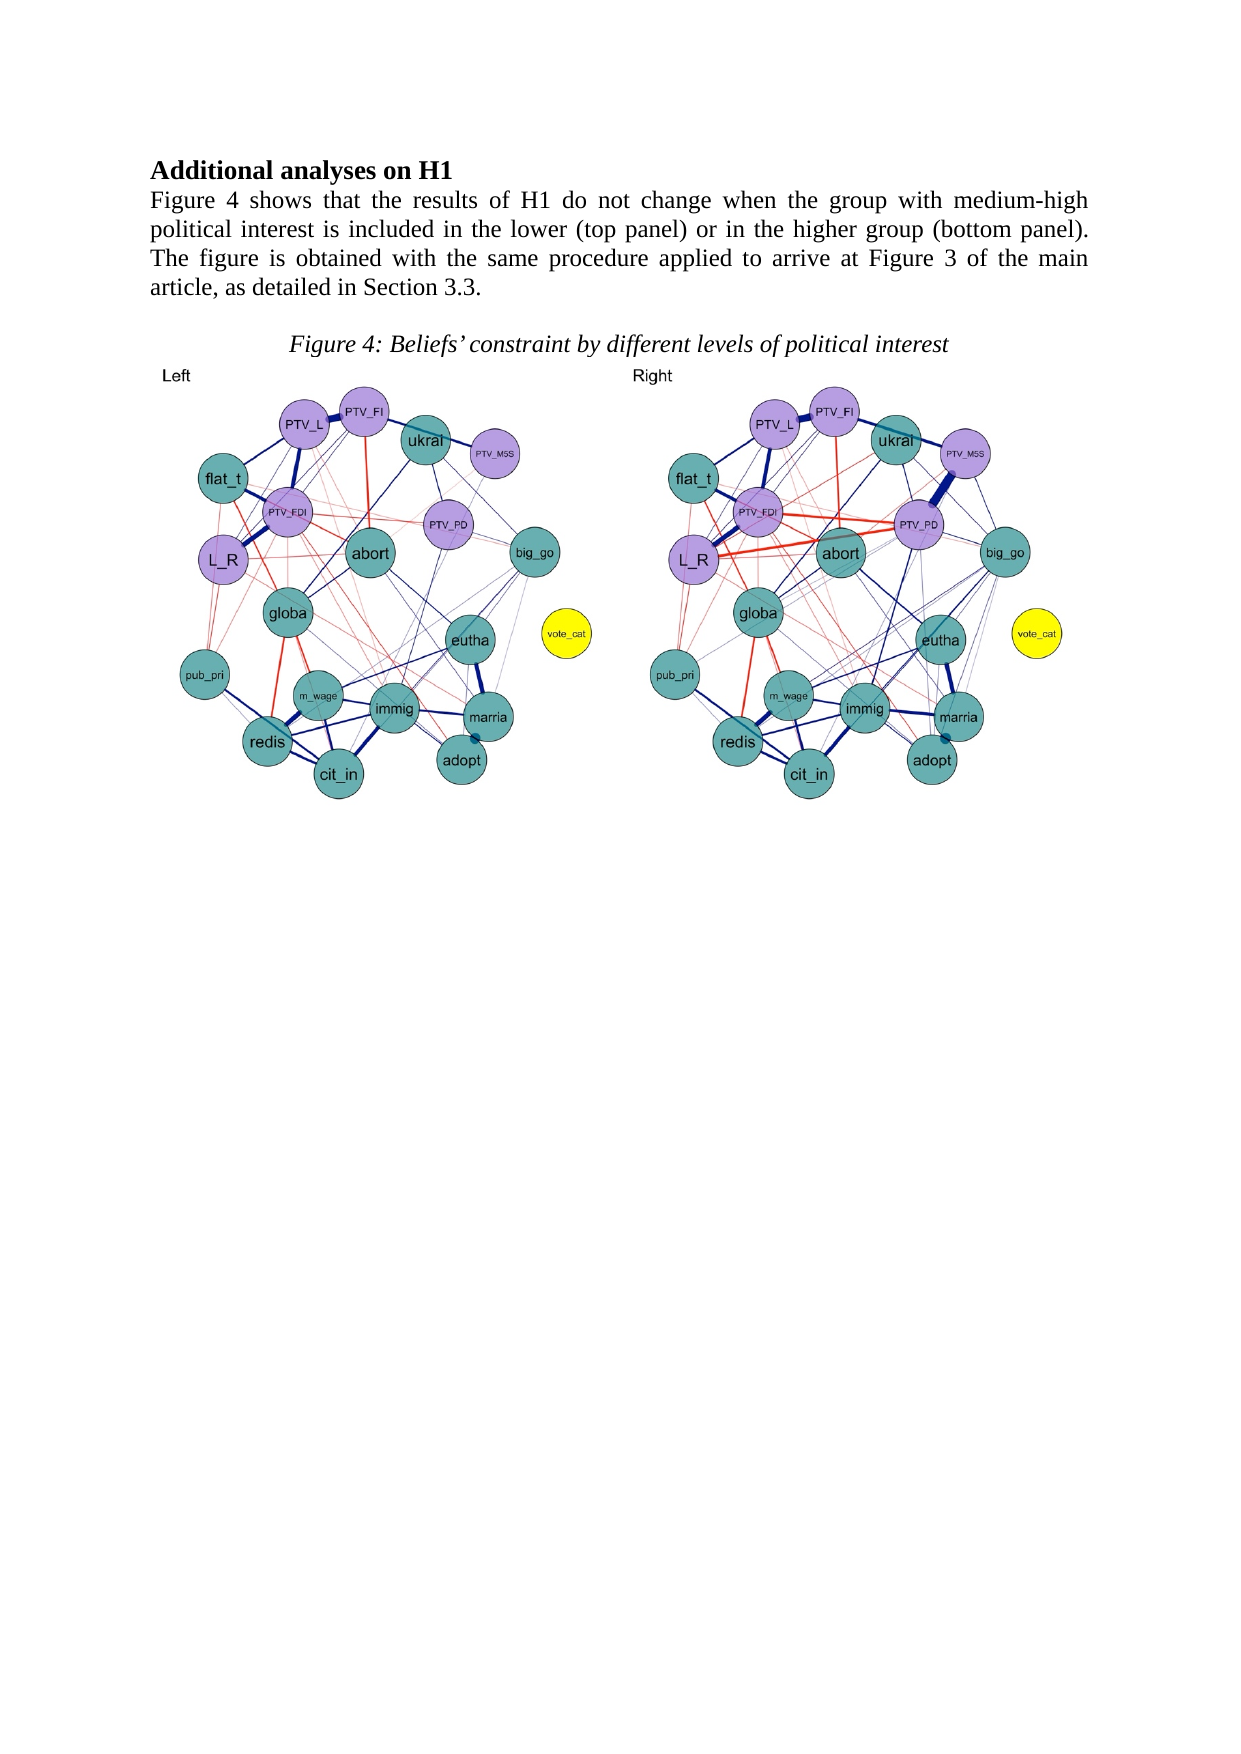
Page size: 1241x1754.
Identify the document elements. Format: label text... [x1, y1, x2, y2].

subtitle Additional analyses on H1 [150, 154, 1090, 185]
text Figure 4 shows that the results of H1 do not change when the group with medium-high political interest is included in the lower (top panel) or in the higher group (bottom panel). The figure is obtained with the same procedure applied to arrive at Figure 3 of the main article, as detailed in Section 3.3. [150, 185, 1090, 300]
text Figure 4: Beliefs’ constraint by different levels of political interest [150, 329, 1090, 357]
picture [150, 357, 1091, 828]
